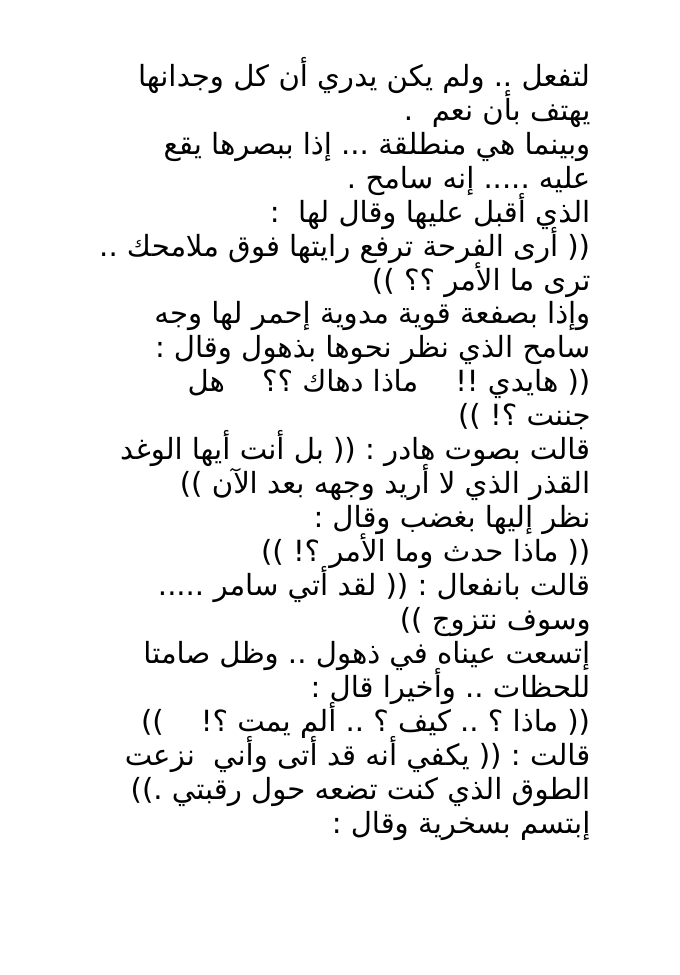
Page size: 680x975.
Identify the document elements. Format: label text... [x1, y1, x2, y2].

text إبتسم بسخرية وقال : [89, 806, 591, 840]
text وبينما هي منطلقة ... إذا ببصرها يقع عليه ..... إنه سامح . [89, 127, 591, 195]
text نظر إليها بغضب وقال : [89, 501, 591, 534]
text إتسعت عيناه في ذهول .. وظل صامتا للحظات .. وأخيرا قال : [89, 636, 591, 704]
text قالت بانفعال : (( لقد أتي سامر ..... وسوف نتزوج )) [89, 568, 591, 636]
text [89, 59, 591, 127]
text (( ماذا ؟ .. كيف ؟ .. ألم يمت ؟! )) [89, 704, 591, 738]
text وإذا بصفعة قوية مدوية إحمر لها وجه سامح الذي نظر نحوها بذهول وقال : [89, 297, 591, 365]
text (( هايدي !! ماذا دهاك ؟؟ هل جننت ؟! )) [89, 365, 591, 433]
text قالت بصوت هادر : (( بل أنت أيها الوغد القذر الذي لا أريد وجهه بعد الآن )) [89, 433, 591, 501]
text الذي أقبل عليها وقال لها : [89, 195, 591, 229]
text (( أرى الفرحة ترفع رايتها فوق ملامحك .. ترى ما الأمر ؟؟ )) [89, 229, 591, 297]
text قالت : (( يكفي أنه قد أتى وأني نزعت الطوق الذي كنت تضعه حول رقبتي .)) [89, 738, 591, 806]
text (( ماذا حدث وما الأمر ؟! )) [89, 534, 591, 568]
